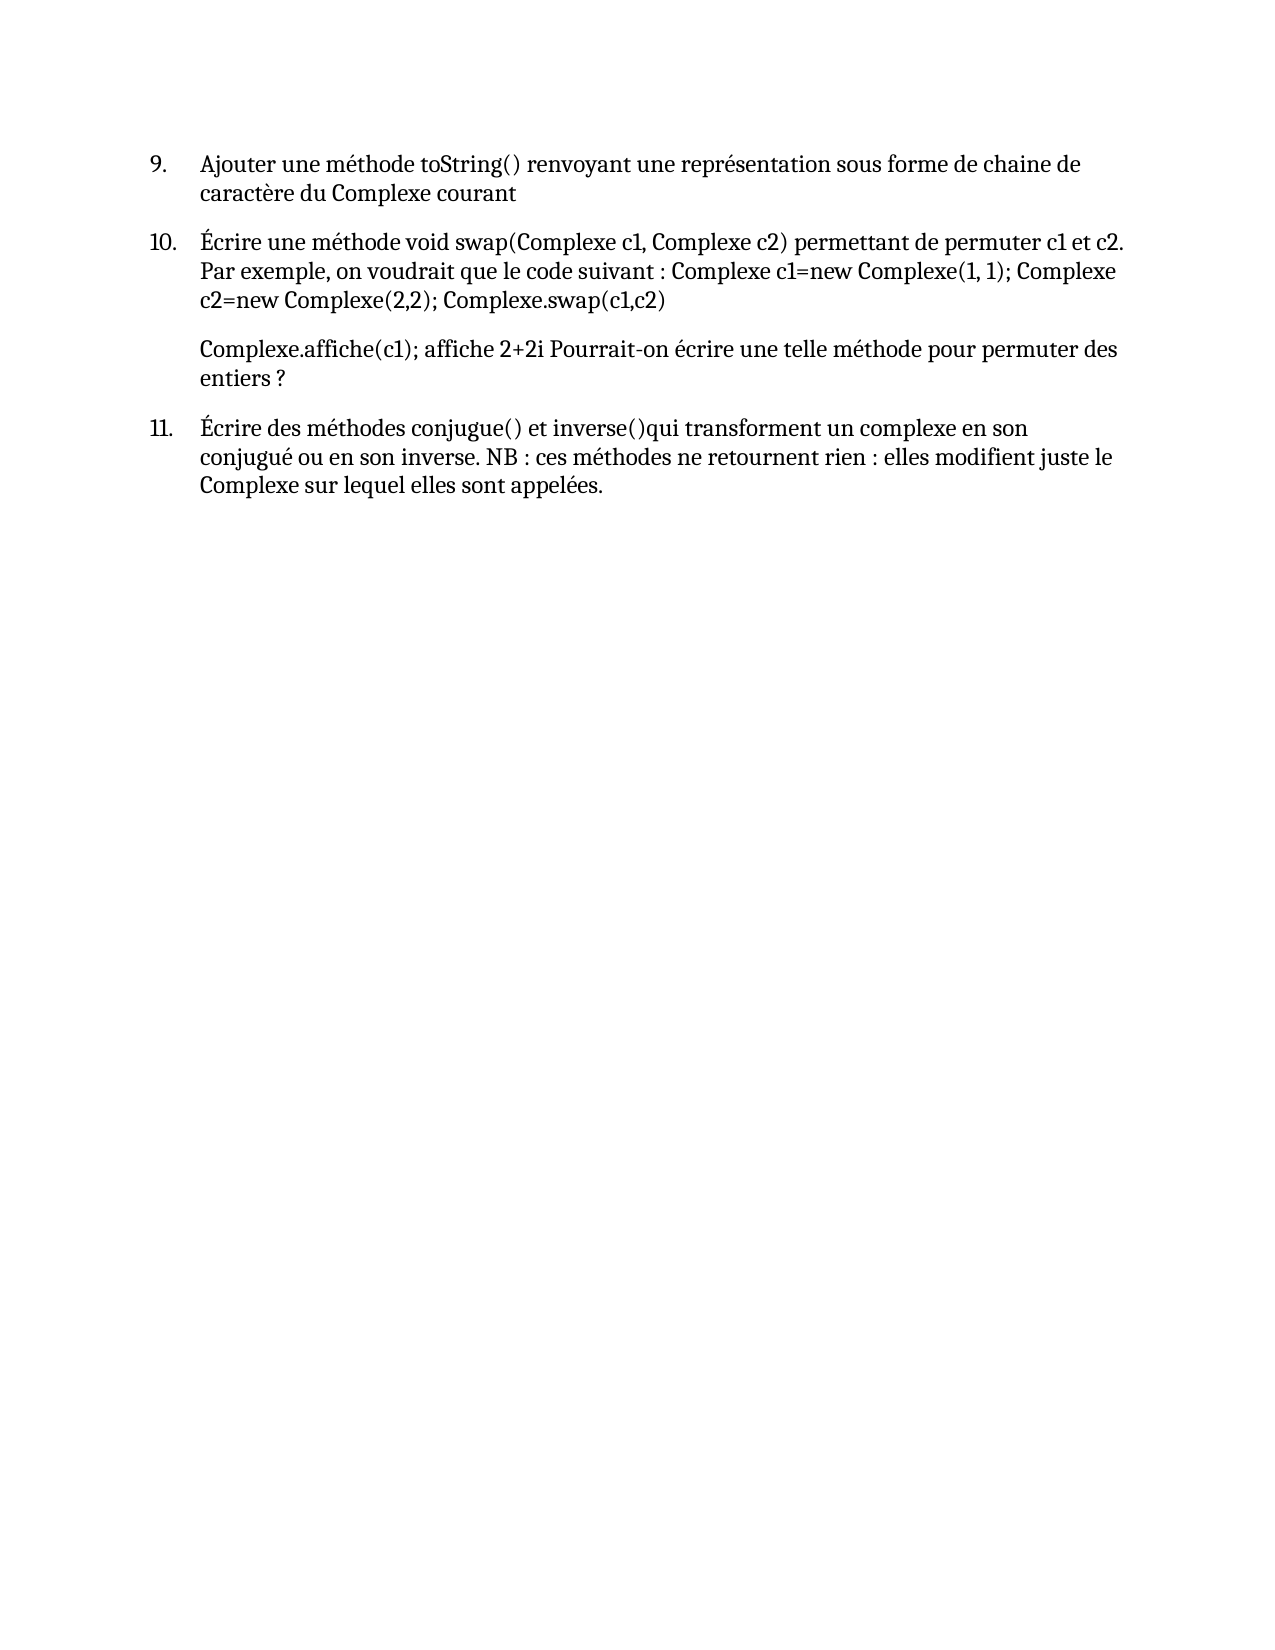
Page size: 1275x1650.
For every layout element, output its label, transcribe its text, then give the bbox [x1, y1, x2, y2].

list Écrire une méthode void swap(Complexe c1, Complexe c2) permettant de permuter c1 et c2. Par exemple, on voudrait que le code suivant : Complexe c1=new Complexe(1, 1); Complexe c2=new Complexe(2,2); Complexe.swap(c1,c2) [150, 228, 1125, 314]
list Ajouter une méthode toString() renvoyant une représentation sous forme de chaine de caractère du Complexe courant [150, 150, 1125, 207]
list Écrire des méthodes conjugue() et inverse()qui transforment un complexe en son conjugué ou en son inverse. NB : ces méthodes ne retournent rien : elles modifient juste le Complexe sur lequel elles sont appelées. [150, 414, 1125, 500]
list Complexe.affiche(c1); affiche 2+2i Pourrait-on écrire une telle méthode pour permuter des entiers ? [150, 335, 1125, 393]
